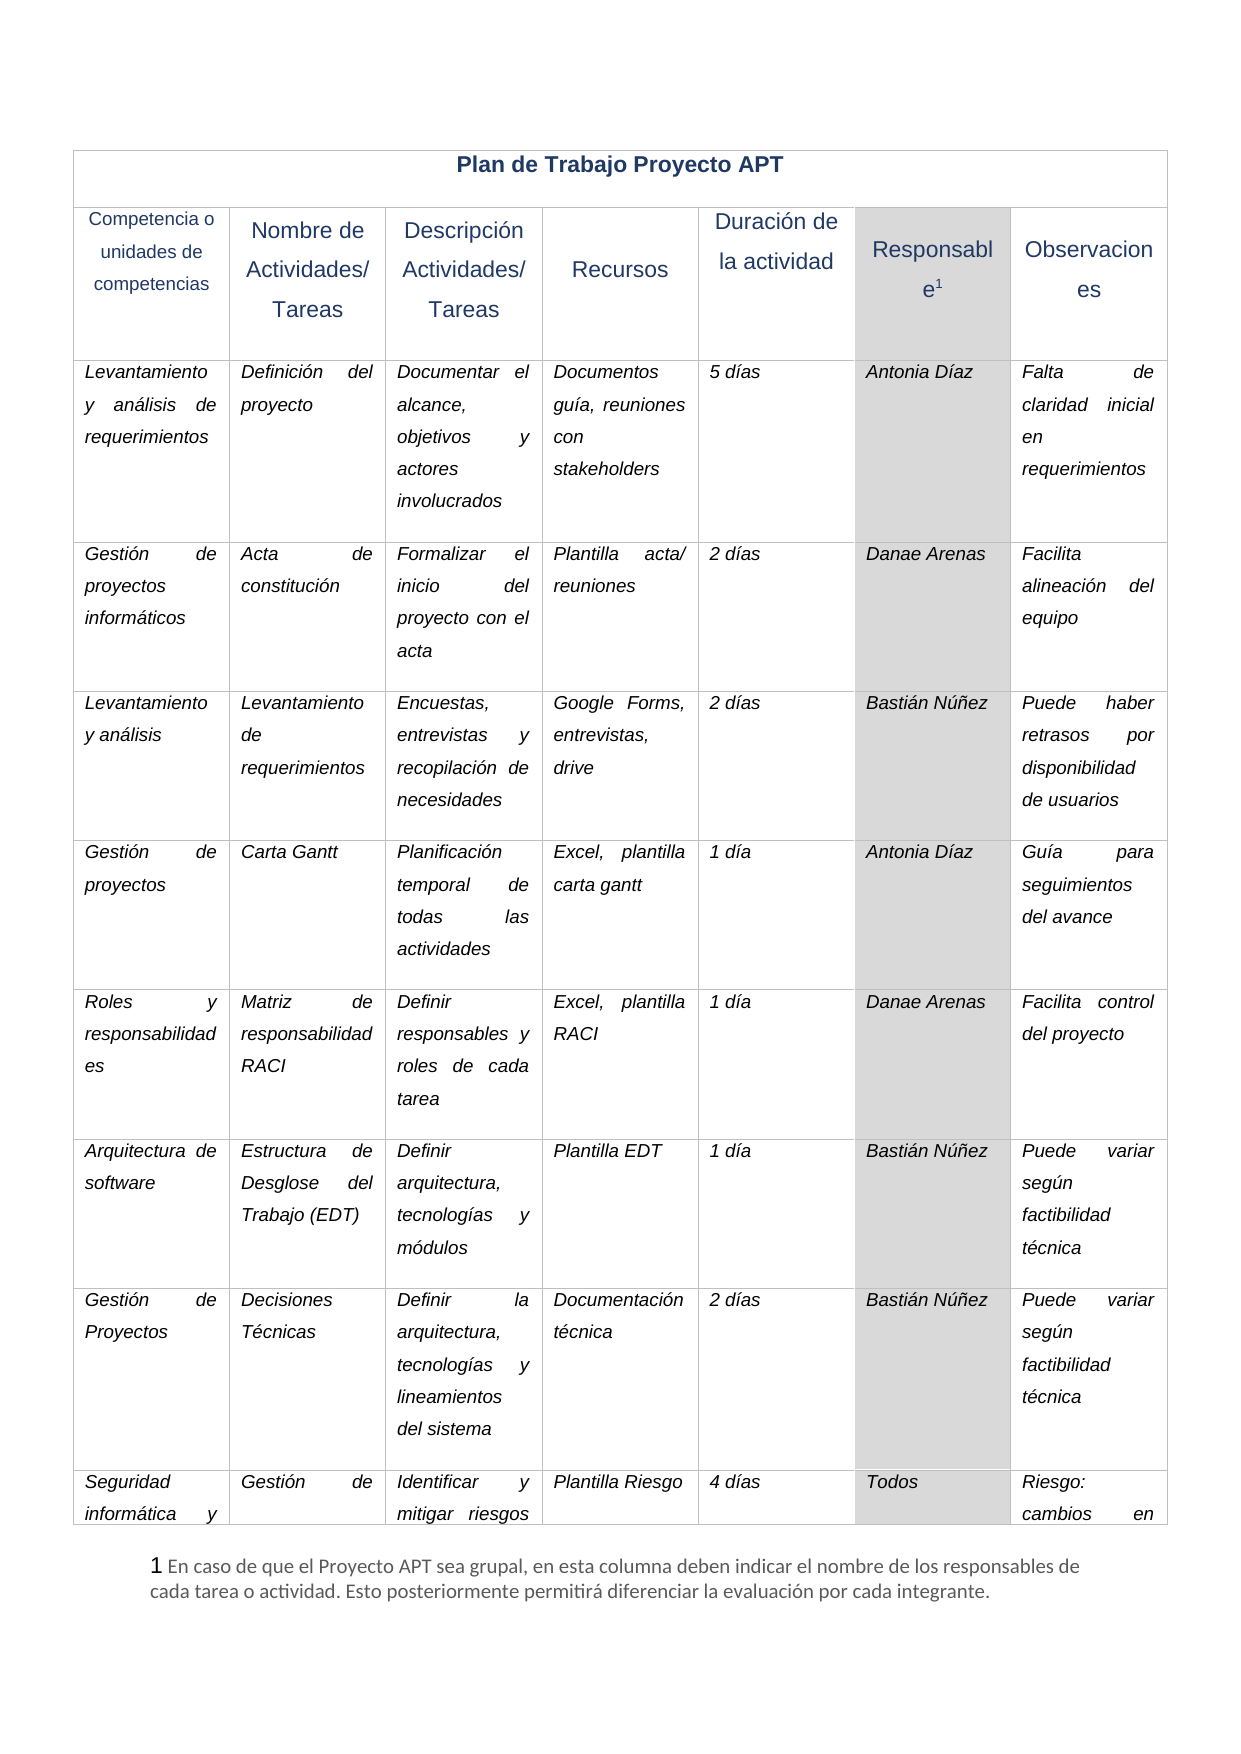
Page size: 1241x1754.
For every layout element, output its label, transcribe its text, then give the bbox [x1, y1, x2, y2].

table_cell Levantamiento y análisis [74, 692, 229, 840]
table_cell Plantilla EDT [543, 1140, 698, 1288]
table_cell Arquitectura de software [74, 1140, 229, 1288]
table_cell Recursos [543, 208, 698, 360]
table_cell Danae Arenas [855, 990, 1010, 1139]
table_cell Definir la arquitectura, tecnologías y lineamientos del sistema [386, 1289, 542, 1469]
table_cell Documentos guía, reuniones con stakeholders [543, 361, 698, 542]
table_cell Bastián Núñez [855, 1289, 1010, 1469]
table_cell Descripción Actividades/Tareas [386, 208, 542, 360]
table_cell 5 días [699, 361, 854, 542]
table_cell Guía para seguimientos del avance [1011, 841, 1167, 989]
table_cell Documentar el alcance, objetivos y actores involucrados [386, 361, 542, 542]
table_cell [74, 1471, 229, 1524]
table_cell Google Forms, entrevistas, drive [543, 692, 698, 840]
table_cell Definir arquitectura, tecnologías y módulos [386, 1140, 542, 1288]
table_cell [386, 1471, 542, 1524]
table_cell Todos [855, 1471, 1010, 1524]
table_cell Estructura de Desglose del Trabajo (EDT) [230, 1140, 385, 1288]
table_cell Plantilla acta/ reuniones [543, 543, 698, 691]
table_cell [1011, 1471, 1167, 1524]
table_cell Decisiones Técnicas [230, 1289, 385, 1469]
table_cell Gestión de Proyectos [74, 1289, 229, 1469]
table_cell 2 días [699, 1289, 854, 1469]
table_cell 4 días [699, 1471, 854, 1524]
table_cell Roles y responsabilidades [74, 990, 229, 1139]
table_cell Carta Gantt [230, 841, 385, 989]
table_cell Levantamiento de requerimientos [230, 692, 385, 840]
table_cell Puede variar según factibilidad técnica [1011, 1140, 1167, 1288]
table_cell Puede haber retrasos por disponibilidad de usuarios [1011, 692, 1167, 840]
table_cell 1 día [699, 990, 854, 1139]
table_cell Falta de claridad inicial en requerimientos [1011, 361, 1167, 542]
table_cell Competencia o unidades de competencias [74, 208, 229, 360]
table_cell Plantilla Riesgo [543, 1471, 698, 1524]
table_cell 1 día [699, 1140, 854, 1288]
table_cell Excel, plantilla carta gantt [543, 841, 698, 989]
table_cell Formalizar el inicio del proyecto con el acta [386, 543, 542, 691]
table_cell Gestión de proyectos [74, 841, 229, 989]
table_cell Antonia Díaz [855, 361, 1010, 542]
table_cell Facilita control del proyecto [1011, 990, 1167, 1139]
table_cell Responsable [855, 208, 1010, 360]
table_cell Facilita alineación del equipo [1011, 543, 1167, 691]
table_cell Nombre de Actividades/Tareas [230, 208, 385, 360]
table_cell Gestión de Riesgos [230, 1471, 385, 1524]
table_cell Documentación técnica [543, 1289, 698, 1469]
table_cell Matriz de responsabilidad RACI [230, 990, 385, 1139]
table_cell Definir responsables y roles de cada tarea [386, 990, 542, 1139]
table_cell 2 días [699, 692, 854, 840]
table_cell Bastián Núñez [855, 1140, 1010, 1288]
table_cell Levantamiento y análisis de requerimientos [74, 361, 229, 542]
table_cell Antonia Díaz [855, 841, 1010, 989]
table_cell Observaciones [1011, 208, 1167, 360]
table_cell 1 día [699, 841, 854, 989]
table_cell Bastián Núñez [855, 692, 1010, 840]
table_cell Puede variar según factibilidad técnica [1011, 1289, 1167, 1469]
table_cell Planificación temporal de todas las actividades [386, 841, 542, 989]
table_cell Danae Arenas [855, 543, 1010, 691]
table_header Plan de Trabajo Proyecto APT [74, 151, 1167, 207]
table_cell Encuestas, entrevistas y recopilación de necesidades [386, 692, 542, 840]
table_cell Excel, plantilla RACI [543, 990, 698, 1139]
table_cell Duración de la actividad [699, 208, 854, 360]
table_cell 2 días [699, 543, 854, 691]
table_cell Acta de constitución [230, 543, 385, 691]
table_cell Definición del proyecto [230, 361, 385, 542]
table_cell Gestión de proyectos informáticos [74, 543, 229, 691]
